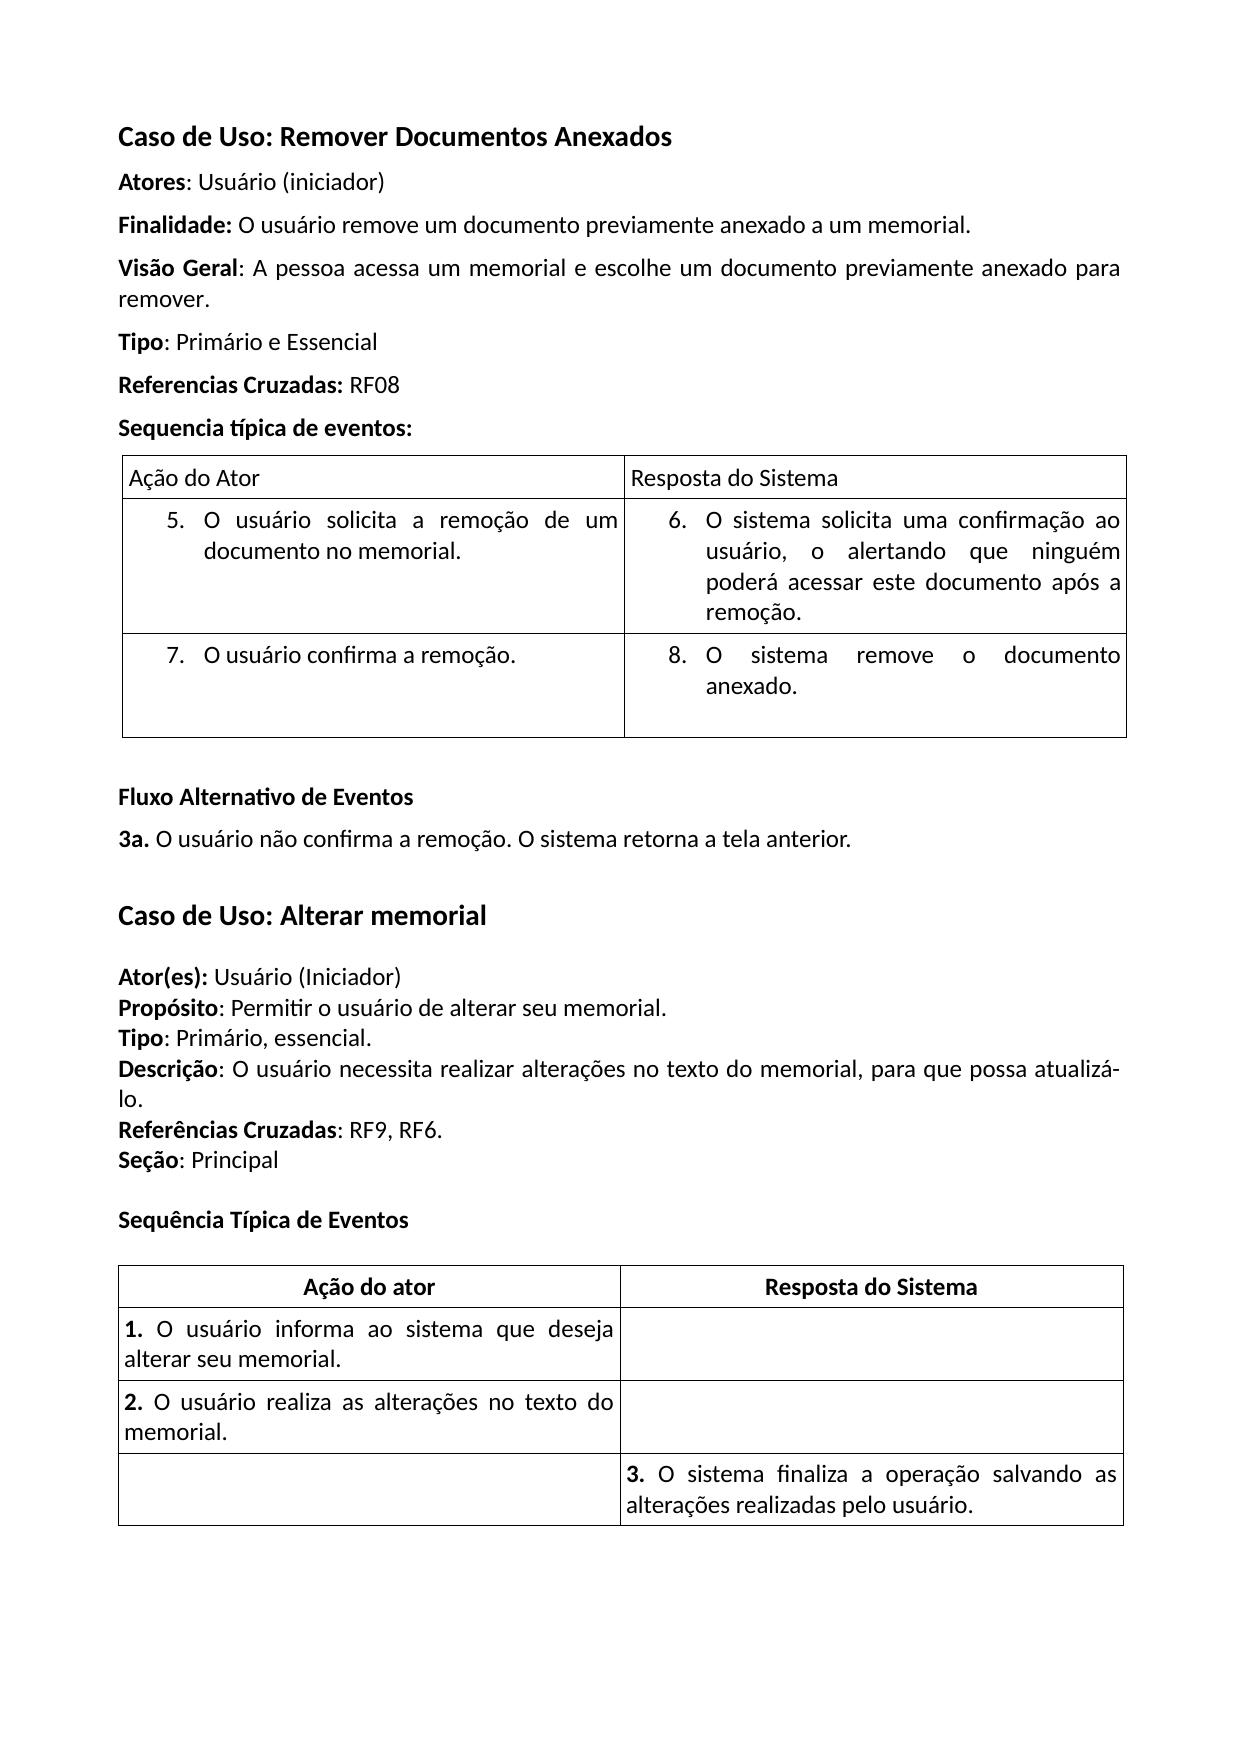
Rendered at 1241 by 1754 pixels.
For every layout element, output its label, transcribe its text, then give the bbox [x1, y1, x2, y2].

table_cell O usuário confirma a remoção. [123, 634, 624, 737]
table_header Ação do Ator [123, 456, 624, 498]
text Referências Cruzadas: RF9, RF6. [118, 1114, 1122, 1145]
text Sequência Típica de Eventos [118, 1204, 1122, 1234]
table_cell O sistema remove o documento anexado. [625, 634, 1126, 737]
text Tipo: Primário e Essencial [118, 326, 1122, 356]
text Sequencia típica de eventos: [118, 412, 1122, 442]
text Descrição: O usuário necessita realizar alterações no texto do memorial, para que possa atualizá-lo. [118, 1053, 1122, 1114]
text Seção: Principal [118, 1145, 1122, 1175]
text Referencias Cruzadas: RF08 [118, 369, 1122, 399]
table_header Resposta do Sistema [621, 1266, 1123, 1307]
text Caso de Uso: Alterar memorial [118, 897, 1122, 933]
text Visão Geral: A pessoa acessa um memorial e escolhe um documento previamente anexado para remover. [118, 252, 1122, 313]
text Finalidade: O usuário remove um documento previamente anexado a um memorial. [118, 209, 1122, 240]
text Atores: Usuário (iniciador) [118, 166, 1122, 197]
table_cell 3. O sistema finaliza a operação salvando as alterações realizadas pelo usuário. [621, 1454, 1123, 1525]
table_cell [621, 1381, 1123, 1453]
table_cell [119, 1454, 620, 1525]
text Fluxo Alternativo de Eventos [118, 781, 1122, 811]
text Propósito: Permitir o usuário de alterar seu memorial. [118, 992, 1122, 1023]
text Ator(es): Usuário (Iniciador) [118, 962, 1122, 992]
text 3a. O usuário não confirma a remoção. O sistema retorna a tela anterior. [118, 824, 1122, 854]
table_cell [621, 1308, 1123, 1380]
table_header Ação do ator [119, 1266, 620, 1307]
table_header Resposta do Sistema [625, 456, 1126, 498]
table_cell O sistema solicita uma confirmação ao usuário, o alertando que ninguém poderá acessar este documento após a remoção. [625, 499, 1126, 632]
table_cell 1. O usuário informa ao sistema que deseja alterar seu memorial. [119, 1308, 620, 1380]
table_cell 2. O usuário realiza as alterações no texto do memorial. [119, 1381, 620, 1453]
table_cell O usuário solicita a remoção de um documento no memorial. [123, 499, 624, 632]
text Caso de Uso: Remover Documentos Anexados [118, 118, 1122, 154]
text Tipo: Primário, essencial. [118, 1023, 1122, 1053]
